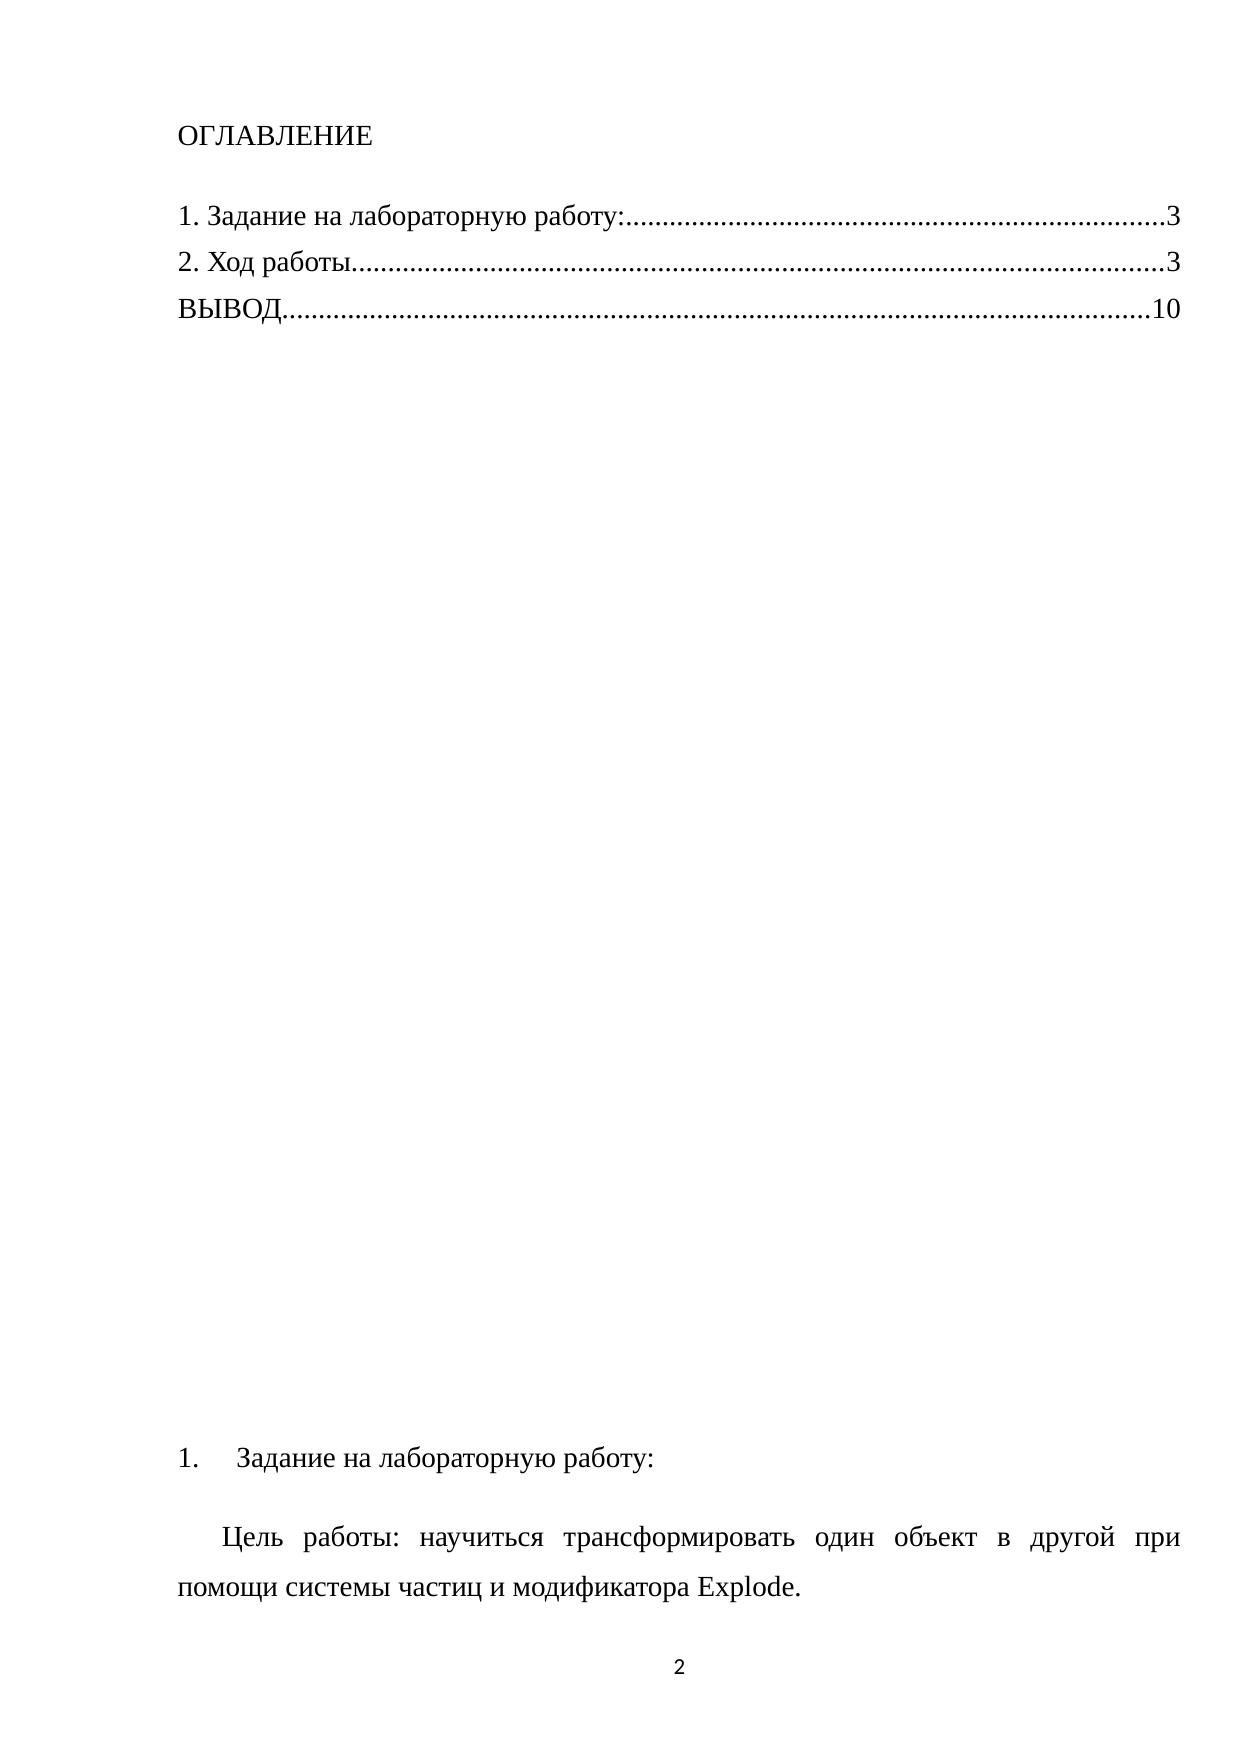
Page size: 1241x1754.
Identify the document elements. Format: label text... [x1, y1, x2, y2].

text Цель работы: научиться трансформировать один объект в другой при помощи системы частиц и модификатора Explode. [177, 1519, 1181, 1603]
list Задание на лабораторную работу: [177, 1440, 1181, 1473]
